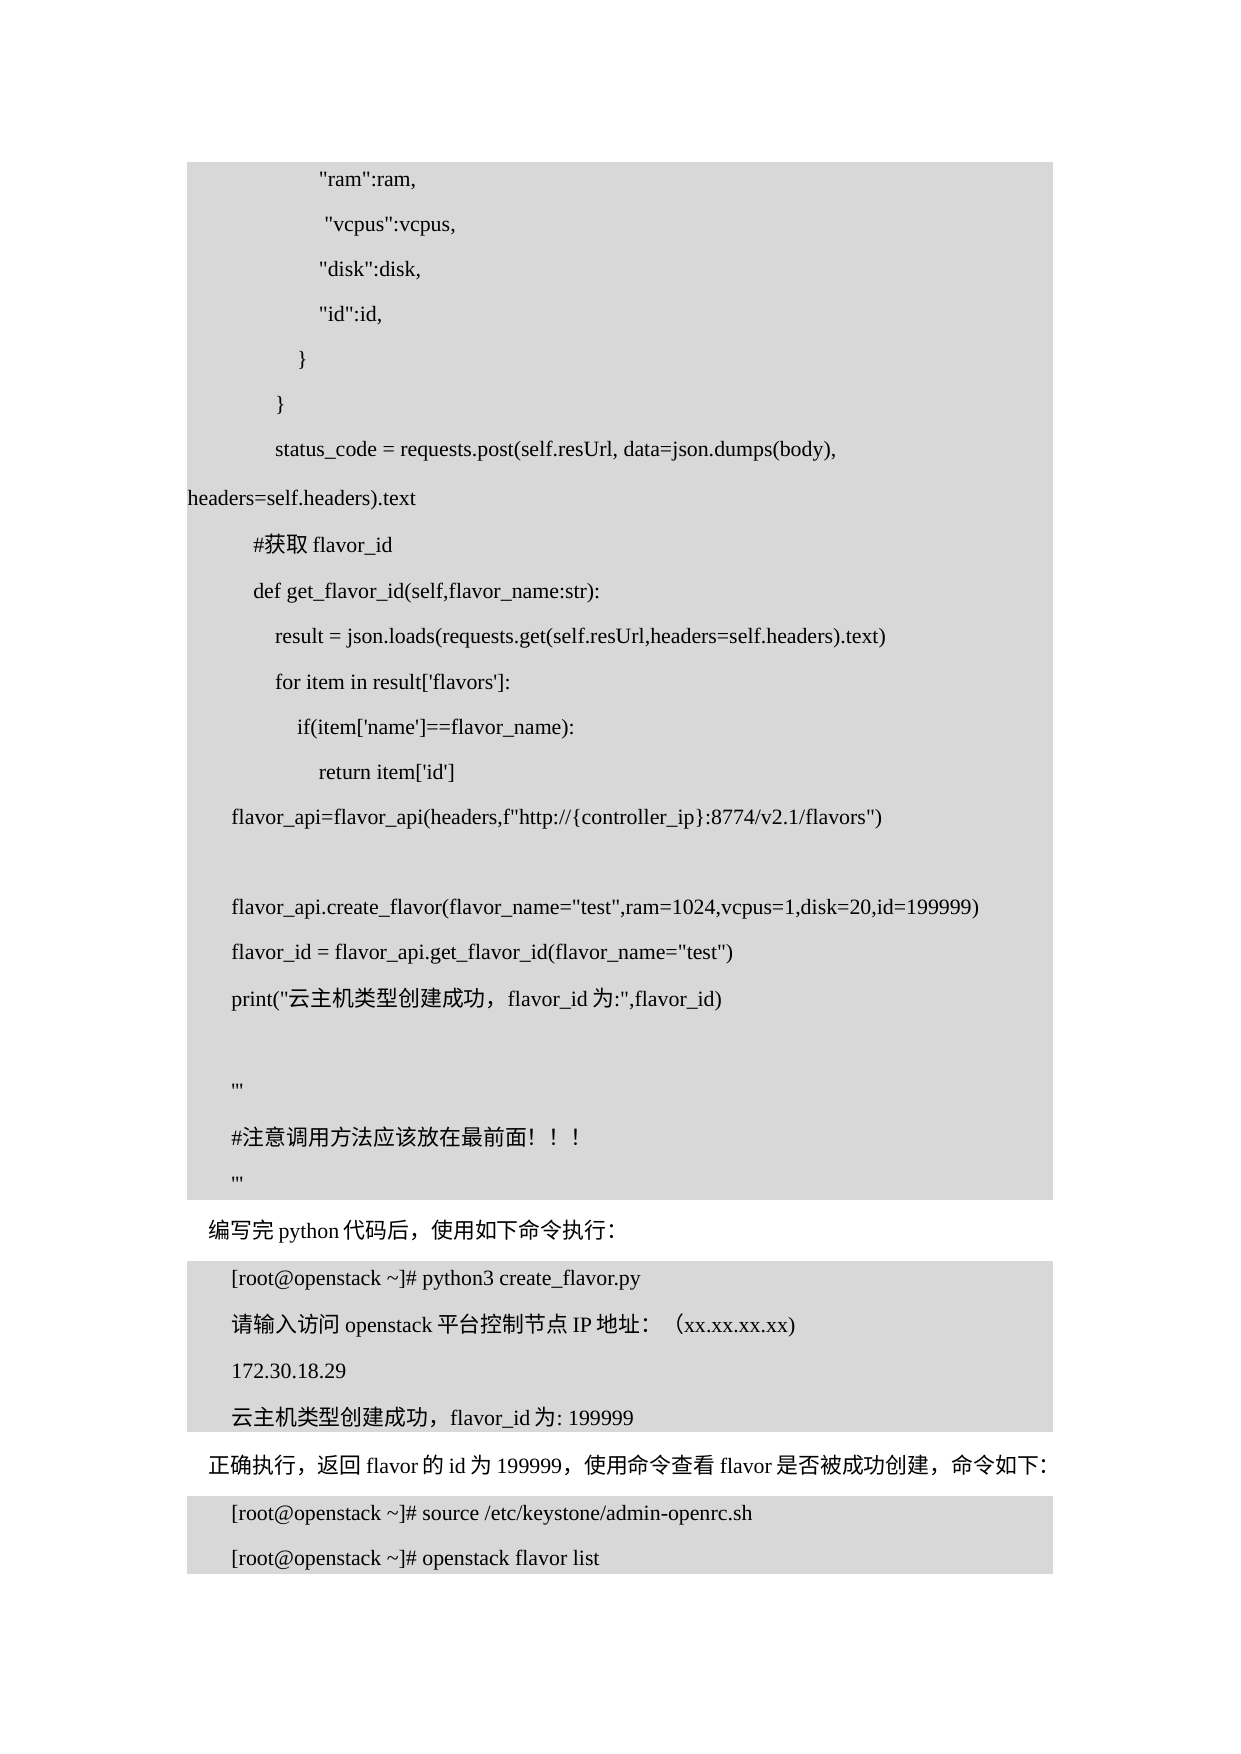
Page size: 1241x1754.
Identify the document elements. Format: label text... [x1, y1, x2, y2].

text flavor_id = flavor_api.get_flavor_id(flavor_name="test") [187, 936, 1053, 968]
text "vcpus":vcpus, [187, 207, 1053, 239]
text 172.30.18.29 [187, 1354, 1053, 1387]
text ''' [187, 1168, 1053, 1200]
text result = json.loads(requests.get(self.resUrl,headers=self.headers).text) [187, 620, 1053, 652]
text return item['id'] [187, 755, 1053, 788]
text if(item['name']==flavor_name): [187, 710, 1053, 743]
text } [187, 342, 1053, 375]
text for item in result['flavors']: [187, 665, 1053, 697]
text def get_flavor_id(self,flavor_name:str): [187, 575, 1053, 607]
text } [187, 387, 1053, 420]
text [root@openstack ~]# source /etc/keystone/admin-openrc.sh [187, 1496, 1053, 1529]
text [root@openstack ~]# openstack flavor list [187, 1541, 1053, 1574]
text "disk":disk, [187, 252, 1053, 285]
text 请输入访问openstack平台控制节点IP地址：（xx.xx.xx.xx) [187, 1306, 1053, 1339]
text [root@openstack ~]# python3 create_flavor.py [187, 1261, 1053, 1293]
text 正确执行，返回flavor的id为199999，使用命令查看flavor是否被成功创建，命令如下： [187, 1448, 1053, 1480]
text flavor_api.create_flavor(flavor_name="test",ram=1024,vcpus=1,disk=20,id=199999) [187, 891, 1053, 923]
text #注意调用方法应该放在最前面！！！ [187, 1119, 1053, 1152]
text "ram":ram, [187, 162, 1053, 194]
text "id":id, [187, 297, 1053, 330]
text print("云主机类型创建成功，flavor_id为:",flavor_id) [187, 981, 1053, 1013]
text status_code = requests.post(self.resUrl, data=json.dumps(body), headers=self.headers).text [187, 433, 1053, 514]
text flavor_api=flavor_api(headers,f"http://{controller_ip}:8774/v2.1/flavors") [187, 800, 1053, 833]
text ''' [187, 1074, 1053, 1107]
text #获取flavor_id [187, 526, 1053, 559]
text 编写完python代码后，使用如下命令执行： [187, 1213, 1053, 1245]
text 云主机类型创建成功，flavor_id为: 199999 [187, 1399, 1053, 1432]
